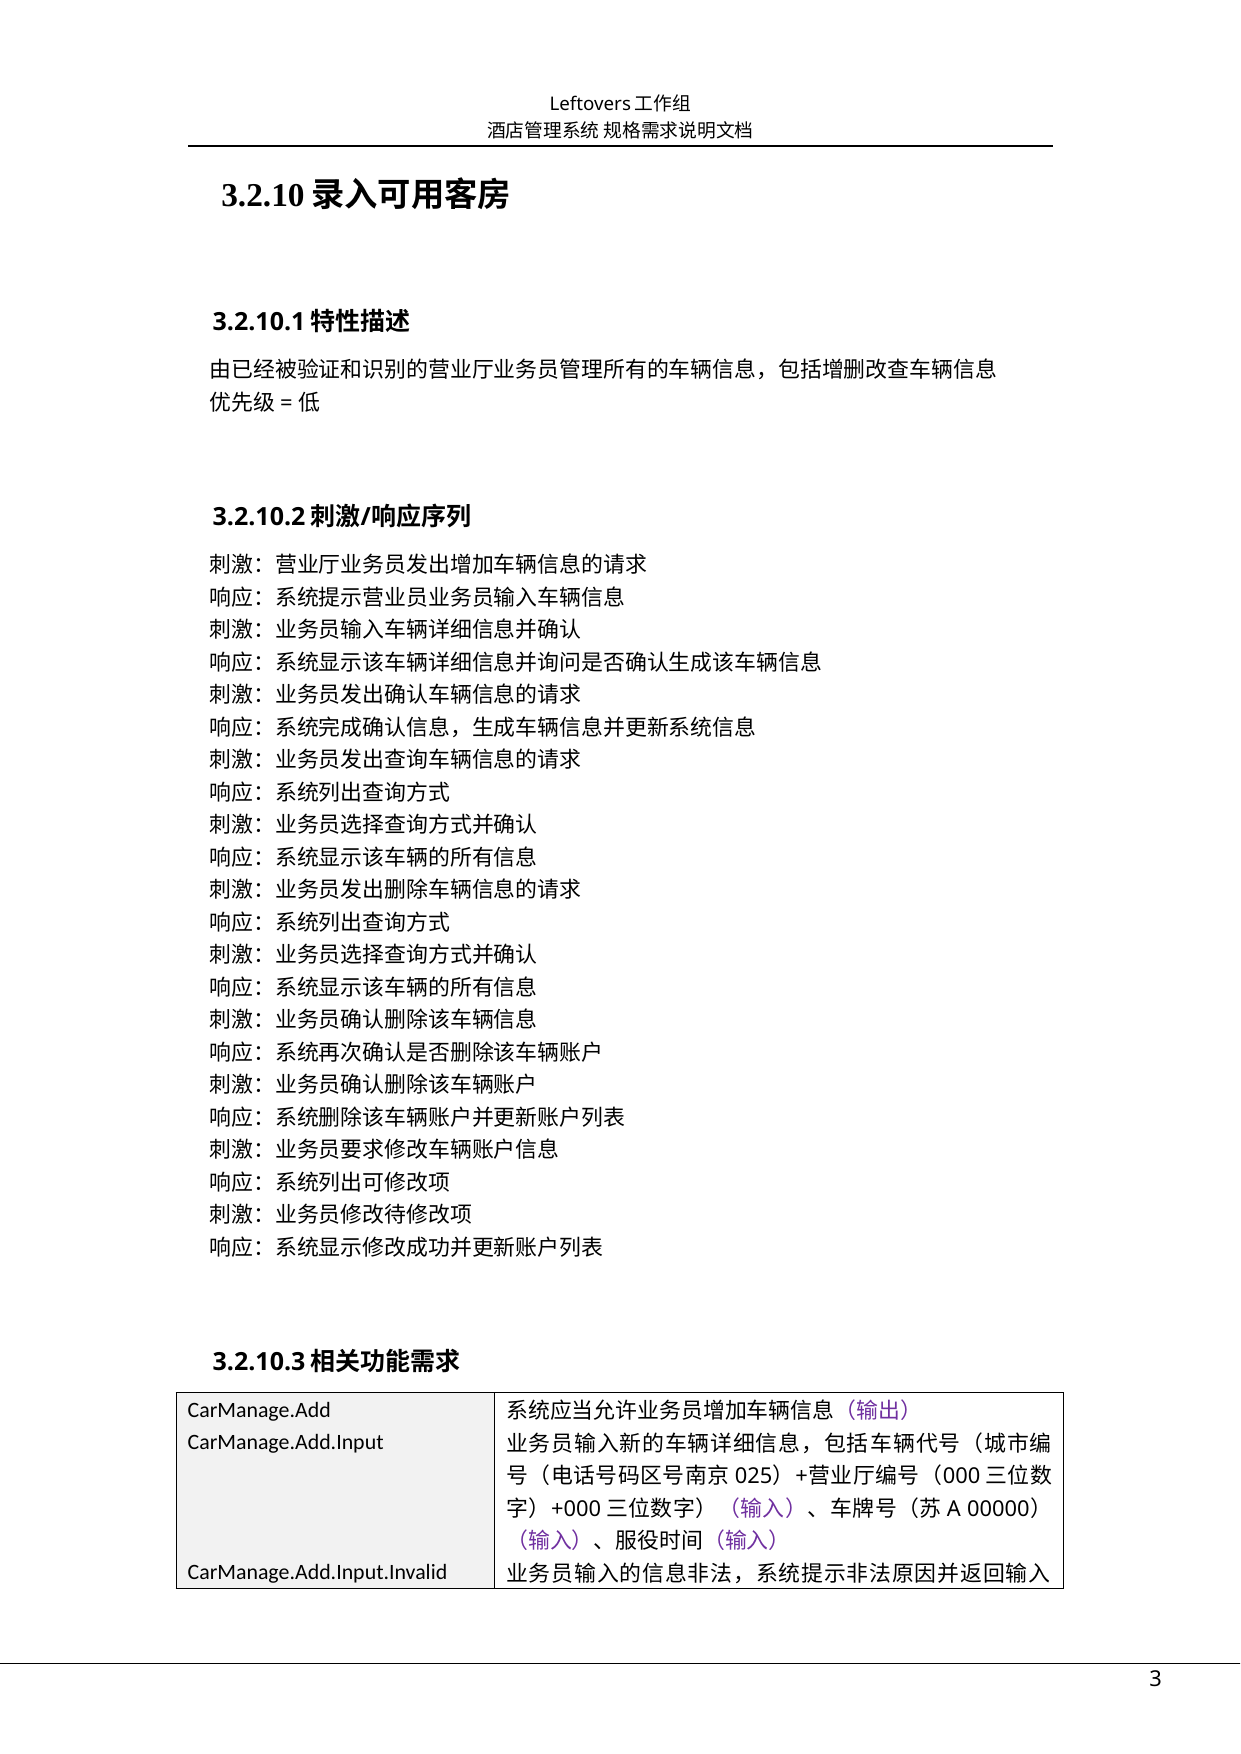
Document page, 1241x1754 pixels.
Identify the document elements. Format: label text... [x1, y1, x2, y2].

text 刺激：业务员确认删除该车辆账户 [187, 1067, 1053, 1099]
text 响应：系统显示该车辆的所有信息 [187, 839, 1053, 872]
text 刺激：业务员修改待修改项 [187, 1197, 1053, 1229]
text 刺激：业务员选择查询方式并确认 [187, 807, 1053, 839]
text 响应：系统显示该车辆详细信息并询问是否确认生成该车辆信息 [187, 644, 1053, 677]
text 响应：系统列出可修改项 [187, 1164, 1053, 1197]
text 响应：系统列出查询方式 [187, 774, 1053, 807]
text 刺激：营业厅业务员发出增加车辆信息的请求 [187, 547, 1053, 579]
text 3.2.10.1特性描述 [187, 287, 1053, 352]
text 刺激：业务员确认删除该车辆信息 [187, 1002, 1053, 1034]
text 刺激：业务员要求修改车辆账户信息 [187, 1132, 1053, 1164]
subtitle 3.2.10录入可用客房 [187, 160, 1053, 225]
text 刺激：业务员选择查询方式并确认 [187, 937, 1053, 969]
text 刺激：业务员输入车辆详细信息并确认 [187, 612, 1053, 644]
text 3.2.10.2刺激/响应序列 [187, 482, 1053, 547]
text 3.2.10.3相关功能需求 [187, 1327, 1053, 1392]
text 响应：系统显示该车辆的所有信息 [187, 969, 1053, 1002]
text 优先级 = 低 [187, 384, 1053, 417]
text 响应：系统显示修改成功并更新账户列表 [187, 1229, 1053, 1262]
text 响应：系统完成确认信息，生成车辆信息并更新系统信息 [187, 709, 1053, 742]
text 响应：系统再次确认是否删除该车辆账户 [187, 1034, 1053, 1067]
table_header CarManage.Add CarManage.Add.Input CarManage.Add.Input.Invalid CarManage.Add.Input.Report CarManage.Add.Update CarManage.Add.Cancel [177, 1393, 494, 1588]
text 刺激：业务员发出查询车辆信息的请求 [187, 742, 1053, 774]
text 响应：系统提示营业员业务员输入车辆信息 [187, 579, 1053, 612]
text 响应：系统列出查询方式 [187, 904, 1053, 937]
text 由已经被验证和识别的营业厅业务员管理所有的车辆信息，包括增删改查车辆信息 [187, 352, 1053, 384]
text 刺激：业务员发出删除车辆信息的请求 [187, 872, 1053, 904]
text 刺激：业务员发出确认车辆信息的请求 [187, 677, 1053, 709]
text 响应：系统删除该车辆账户并更新账户列表 [187, 1099, 1053, 1132]
